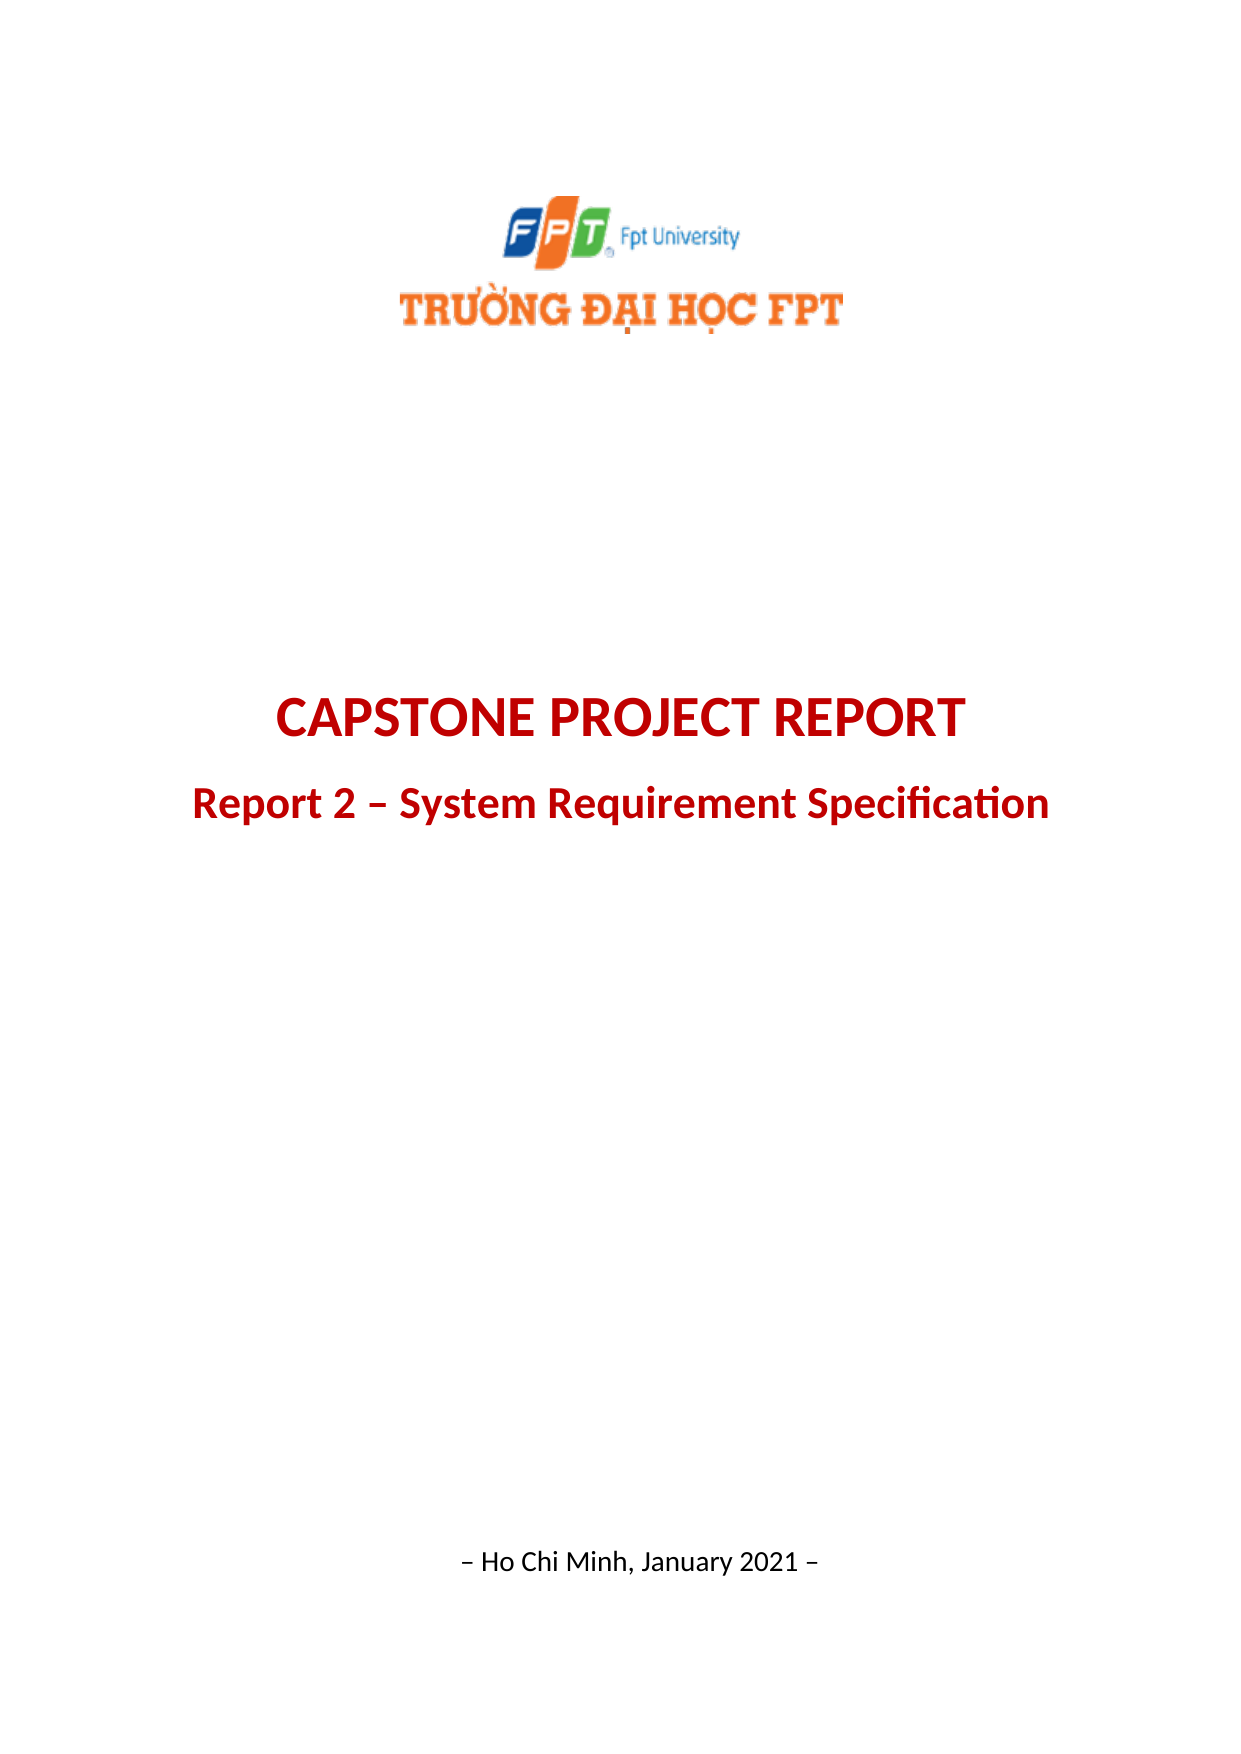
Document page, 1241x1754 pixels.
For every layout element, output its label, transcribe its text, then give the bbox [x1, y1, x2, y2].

text – Ho Chi Minh, January 2021 – [413, 1543, 867, 1579]
text Capstone Project Report [150, 680, 1093, 751]
picture [399, 196, 843, 334]
text Report 2 – System Requirement Specification [150, 774, 1093, 829]
